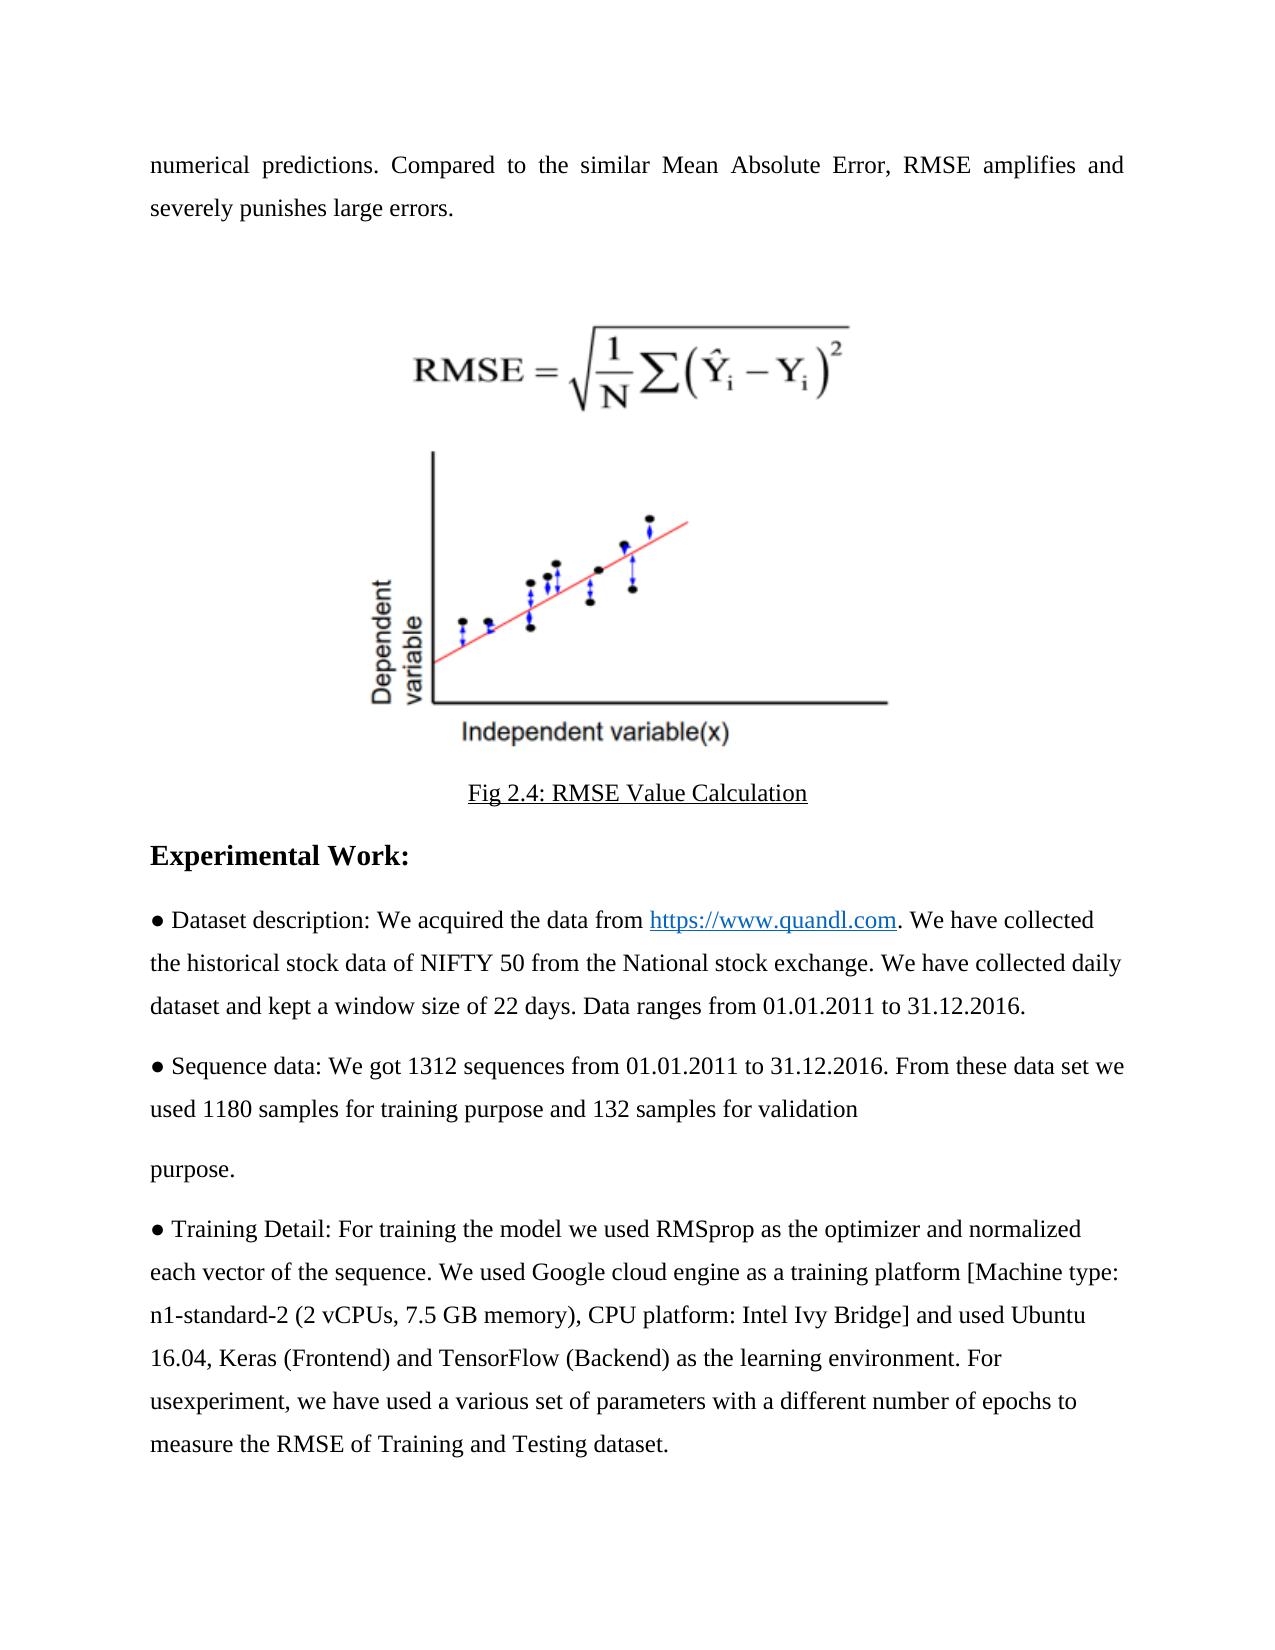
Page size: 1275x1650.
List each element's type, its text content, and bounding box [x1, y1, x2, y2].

text ● Dataset description: We acquired the data from https://www.quandl.com. We have collected the historical stock data of NIFTY 50 from the National stock exchange. We have collected daily dataset and kept a window size of 22 days. Data ranges from 01.01.2011 to 31.12.2016. [150, 905, 1125, 1020]
text ● Training Detail: For training the model we used RMSprop as the optimizer and normalized each vector of the sequence. We used Google cloud engine as a training platform [Machine type: n1-standard-2 (2 vCPUs, 7.5 GB memory), CPU platform: Intel Ivy Bridge] and used Ubuntu 16.04, Keras (Frontend) and TensorFlow (Backend) as the learning environment. For usexperiment, we have used a various set of parameters with a different number of epochs to measure the RMSE of Training and Testing dataset. [150, 1214, 1125, 1458]
text Fig 2.4: RMSE Value Calculation [150, 778, 1125, 807]
text Experimental Work: [150, 838, 1125, 871]
text ● Sequence data: We got 1312 sequences from 01.01.2011 to 31.12.2016. From these data set we used 1180 samples for training purpose and 132 samples for validation [150, 1051, 1125, 1123]
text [150, 150, 1125, 222]
text purpose. [150, 1154, 1125, 1183]
